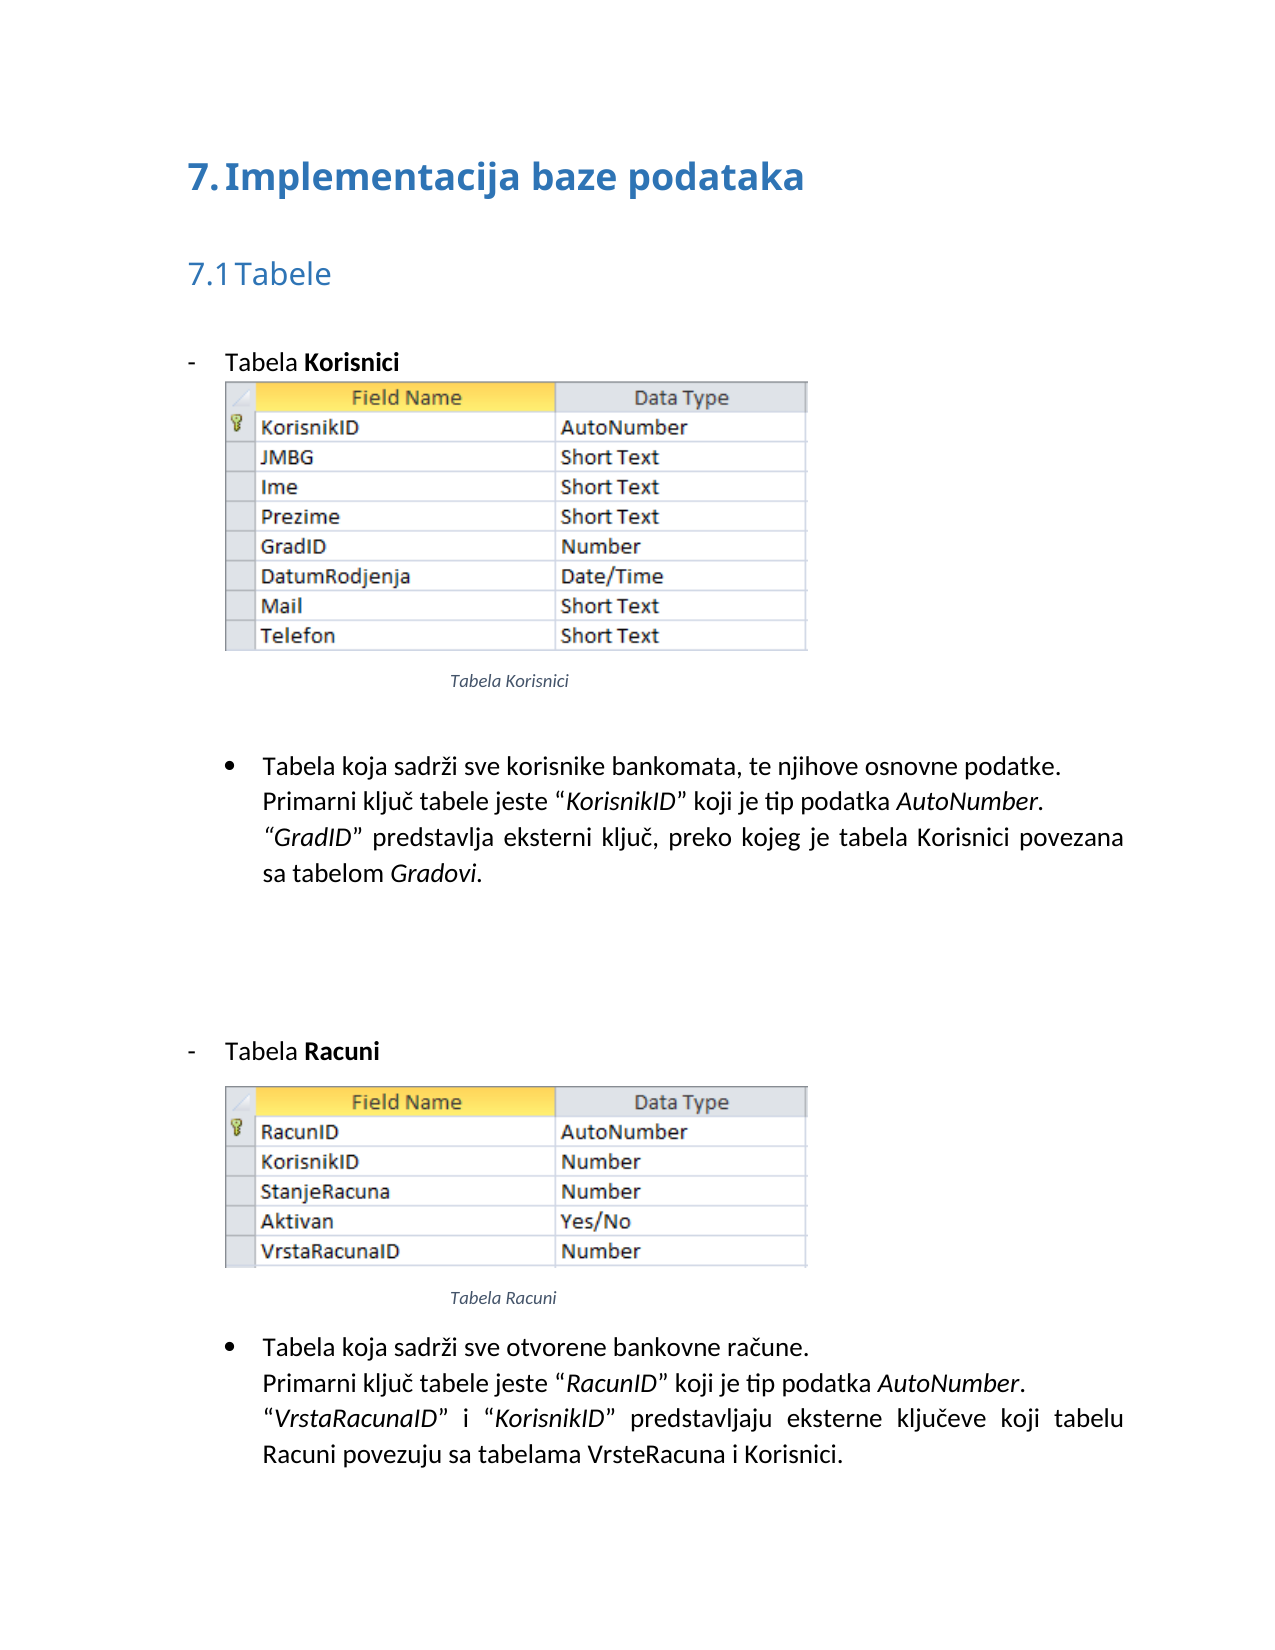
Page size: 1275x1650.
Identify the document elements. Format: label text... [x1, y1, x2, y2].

list “VrstaRacunaID” i “KorisnikID” predstavljaju eksterne ključeve koji tabelu Racuni povezuju sa tabelama VrsteRacuna i Korisnici. [262, 1401, 1125, 1470]
text Tabela Korisnici [450, 669, 1125, 692]
picture [225, 1086, 808, 1268]
text Tabela Racuni [450, 1286, 1125, 1309]
subtitle Tabele [187, 252, 1125, 294]
list Tabela koja sadrži sve korisnike bankomata, te njihove osnovne podatke. [225, 749, 1125, 782]
list Tabela Racuni [187, 1034, 1125, 1067]
subtitle Implementacija baze podataka [187, 150, 1125, 201]
list “GradID” predstavlja eksterni ključ, preko kojeg je tabela Korisnici povezana sa tabelom Gradovi. [262, 820, 1125, 889]
list Tabela Korisnici [187, 345, 1125, 378]
picture [225, 380, 808, 651]
list Primarni ključ tabele jeste “KorisnikID” koji je tip podatka AutoNumber. [262, 784, 1125, 818]
list Primarni ključ tabele jeste “RacunID” koji je tip podatka AutoNumber. [262, 1366, 1125, 1399]
list Tabela koja sadrži sve otvorene bankovne račune. [225, 1330, 1125, 1363]
